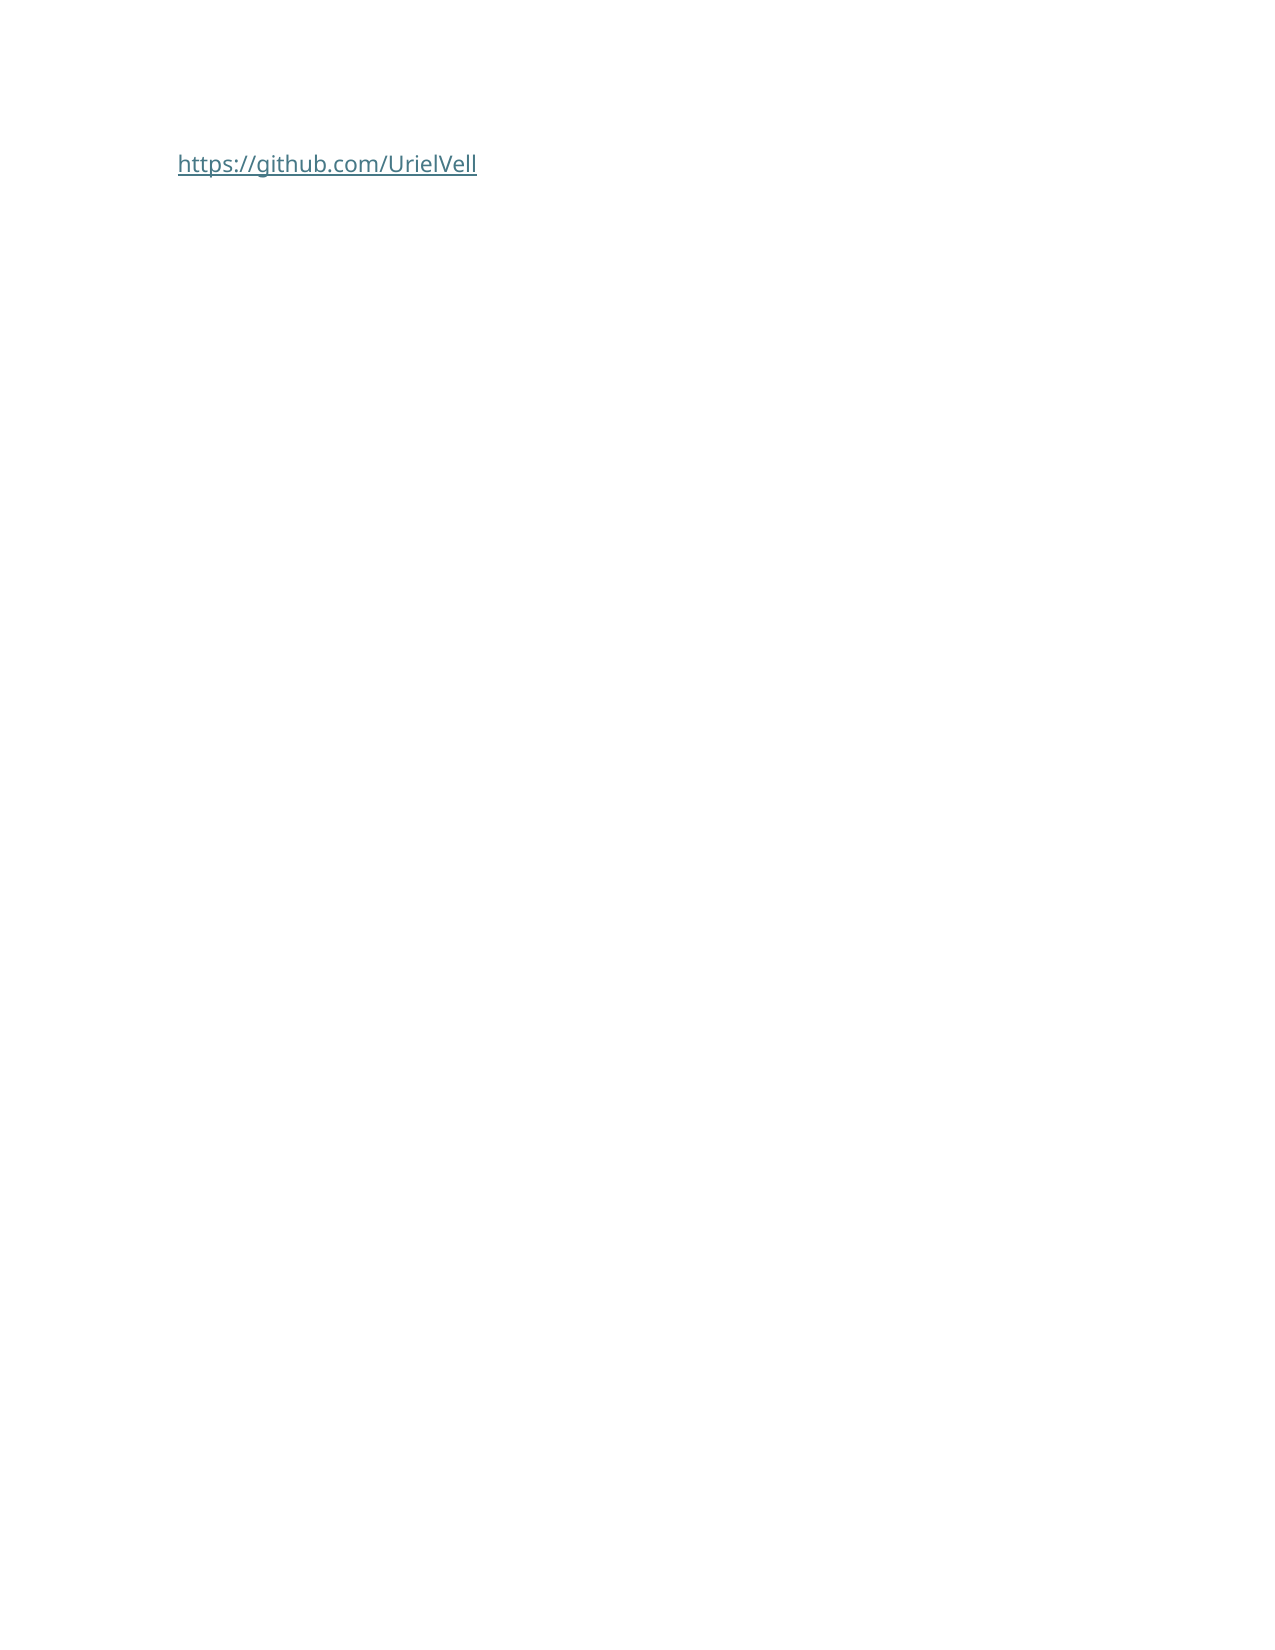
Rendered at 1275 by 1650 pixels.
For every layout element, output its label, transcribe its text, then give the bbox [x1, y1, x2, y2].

text https://github.com/UrielVell [177, 148, 1098, 179]
